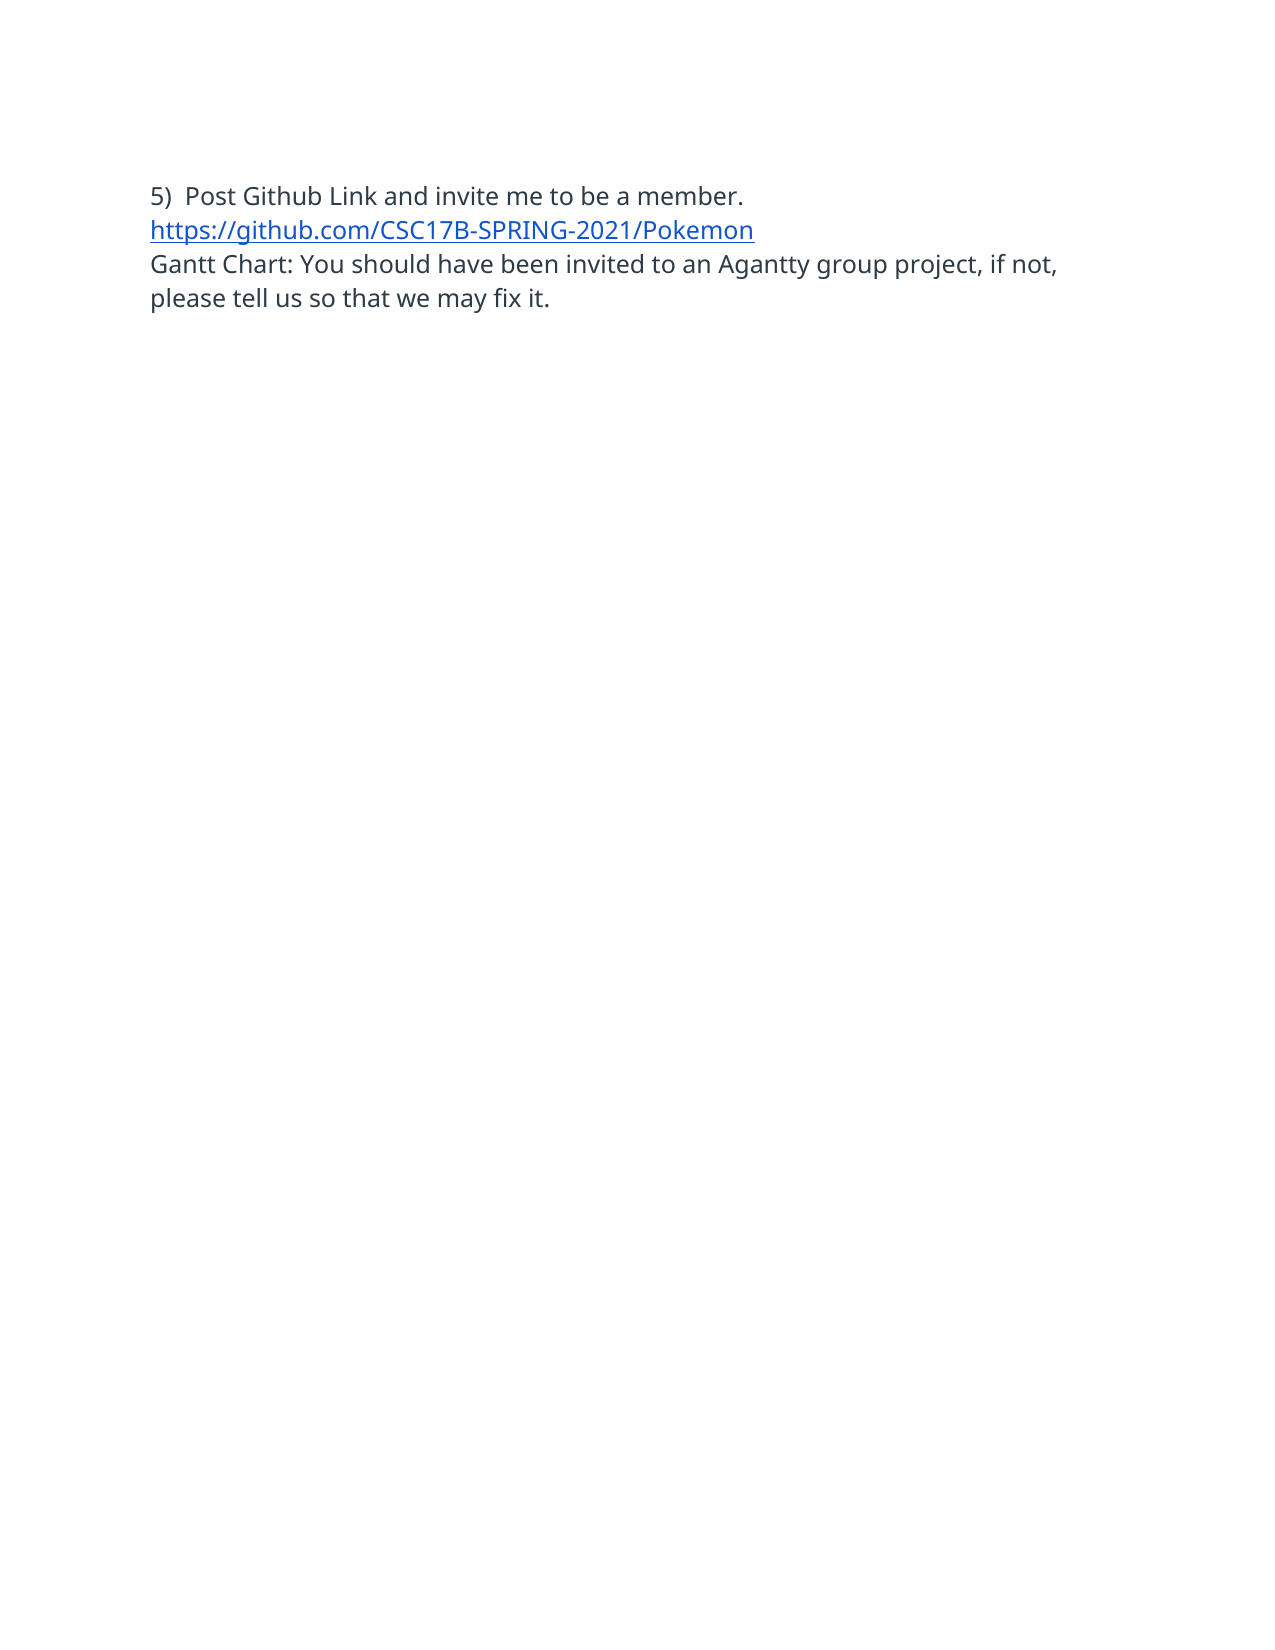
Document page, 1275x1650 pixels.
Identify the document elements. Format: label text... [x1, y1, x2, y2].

text https://github.com/CSC17B-SPRING-2021/Pokemon [150, 213, 1125, 247]
text Gantt Chart: You should have been invited to an Agantty group project, if not, please tell us so that we may fix it. [150, 247, 1125, 315]
text 5) Post Github Link and invite me to be a member. [150, 179, 1125, 213]
